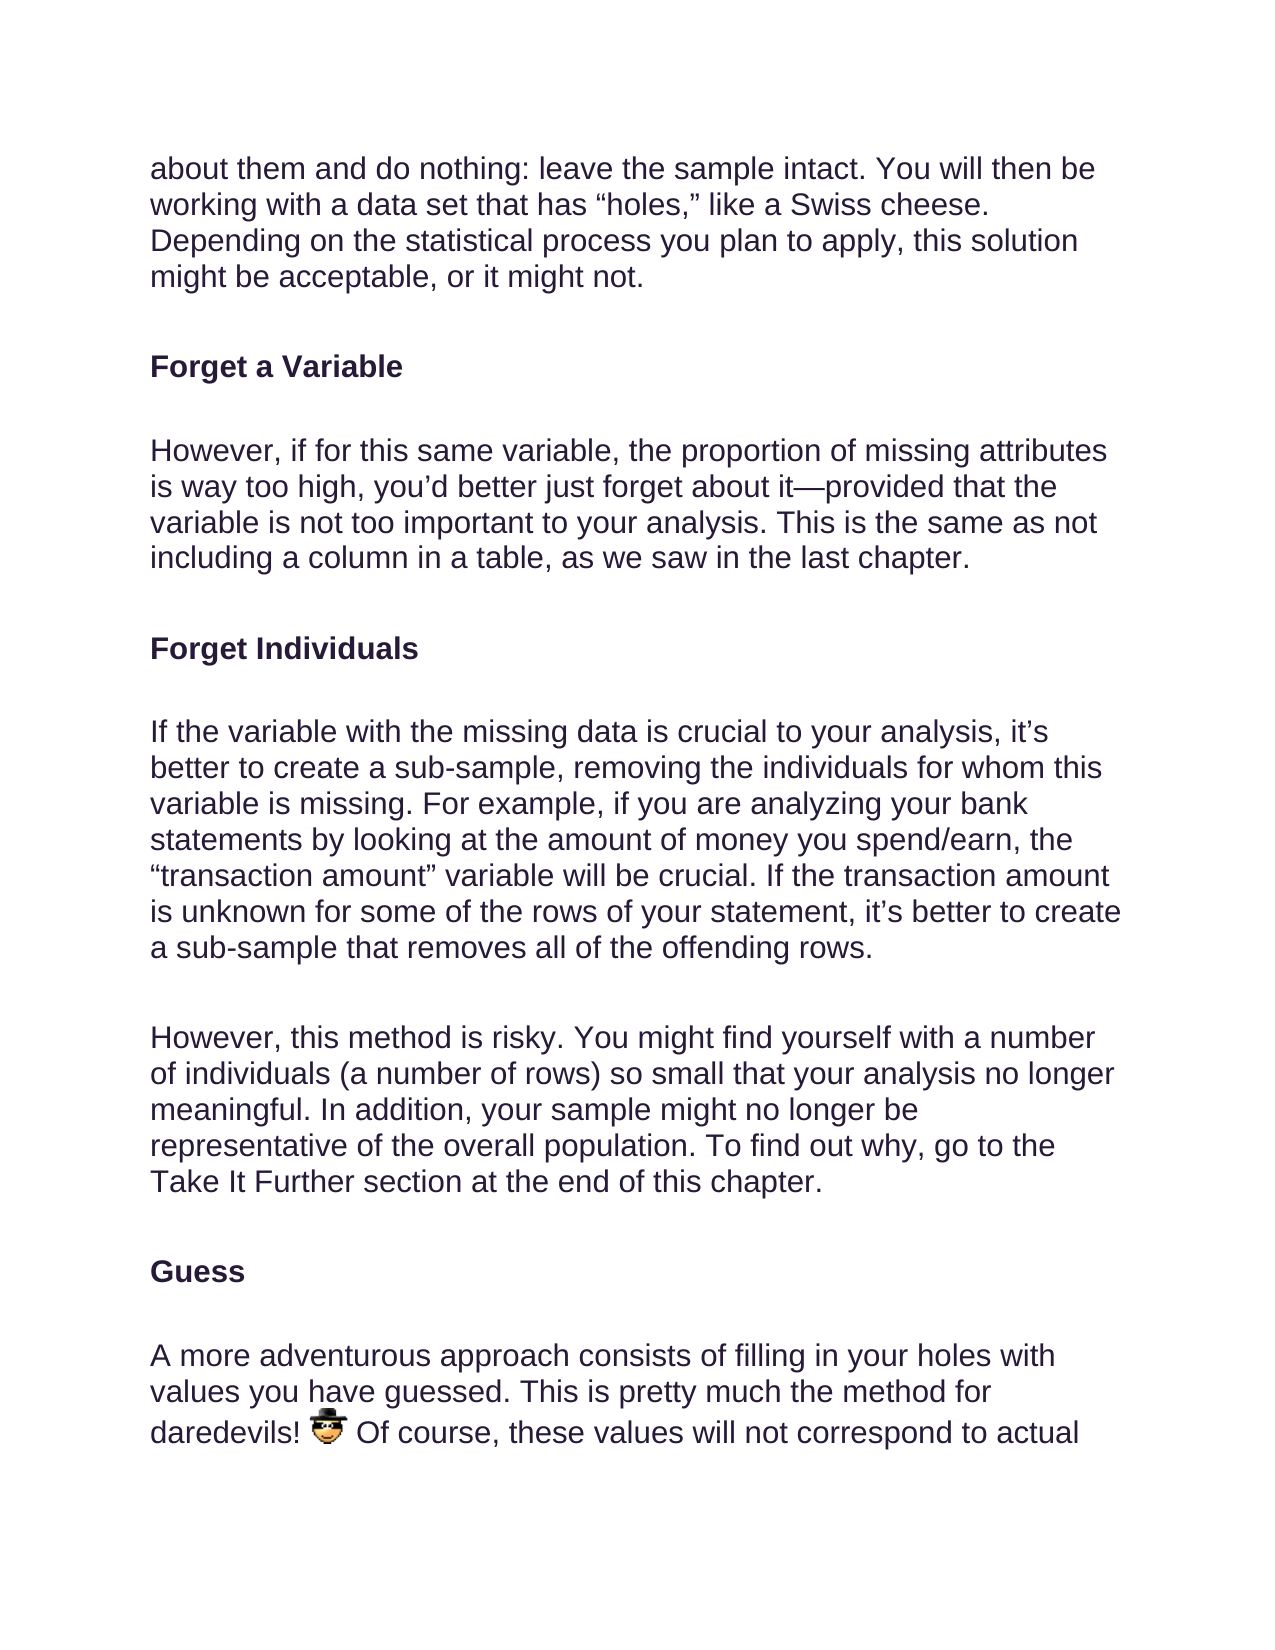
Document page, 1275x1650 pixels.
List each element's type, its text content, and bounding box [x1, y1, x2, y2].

subtitle Forget a Variable [150, 348, 1125, 384]
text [150, 1337, 1125, 1450]
subtitle Forget Individuals [150, 630, 1125, 666]
picture [309, 1408, 348, 1444]
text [150, 150, 1125, 294]
text However, this method is risky. You might find yourself with a number of individuals (a number of rows) so small that your analysis no longer meaningful. In addition, your sample might no longer be representative of the overall population. To find out why, go to the Take It Further section at the end of this chapter. [150, 1019, 1125, 1199]
subtitle Guess [150, 1253, 1125, 1289]
text However, if for this same variable, the proportion of missing attributes is way too high, you’d better just forget about it—provided that the variable is not too important to your analysis. This is the same as not including a column in a table, as we saw in the last chapter. [150, 432, 1125, 576]
text If the variable with the missing data is crucial to your analysis, it’s better to create a sub-sample, removing the individuals for whom this variable is missing. For example, if you are analyzing your bank statements by looking at the amount of money you spend/earn, the “transaction amount” variable will be crucial. If the transaction amount is unknown for some of the rows of your statement, it’s better to create a sub-sample that removes all of the offending rows. [150, 713, 1125, 965]
